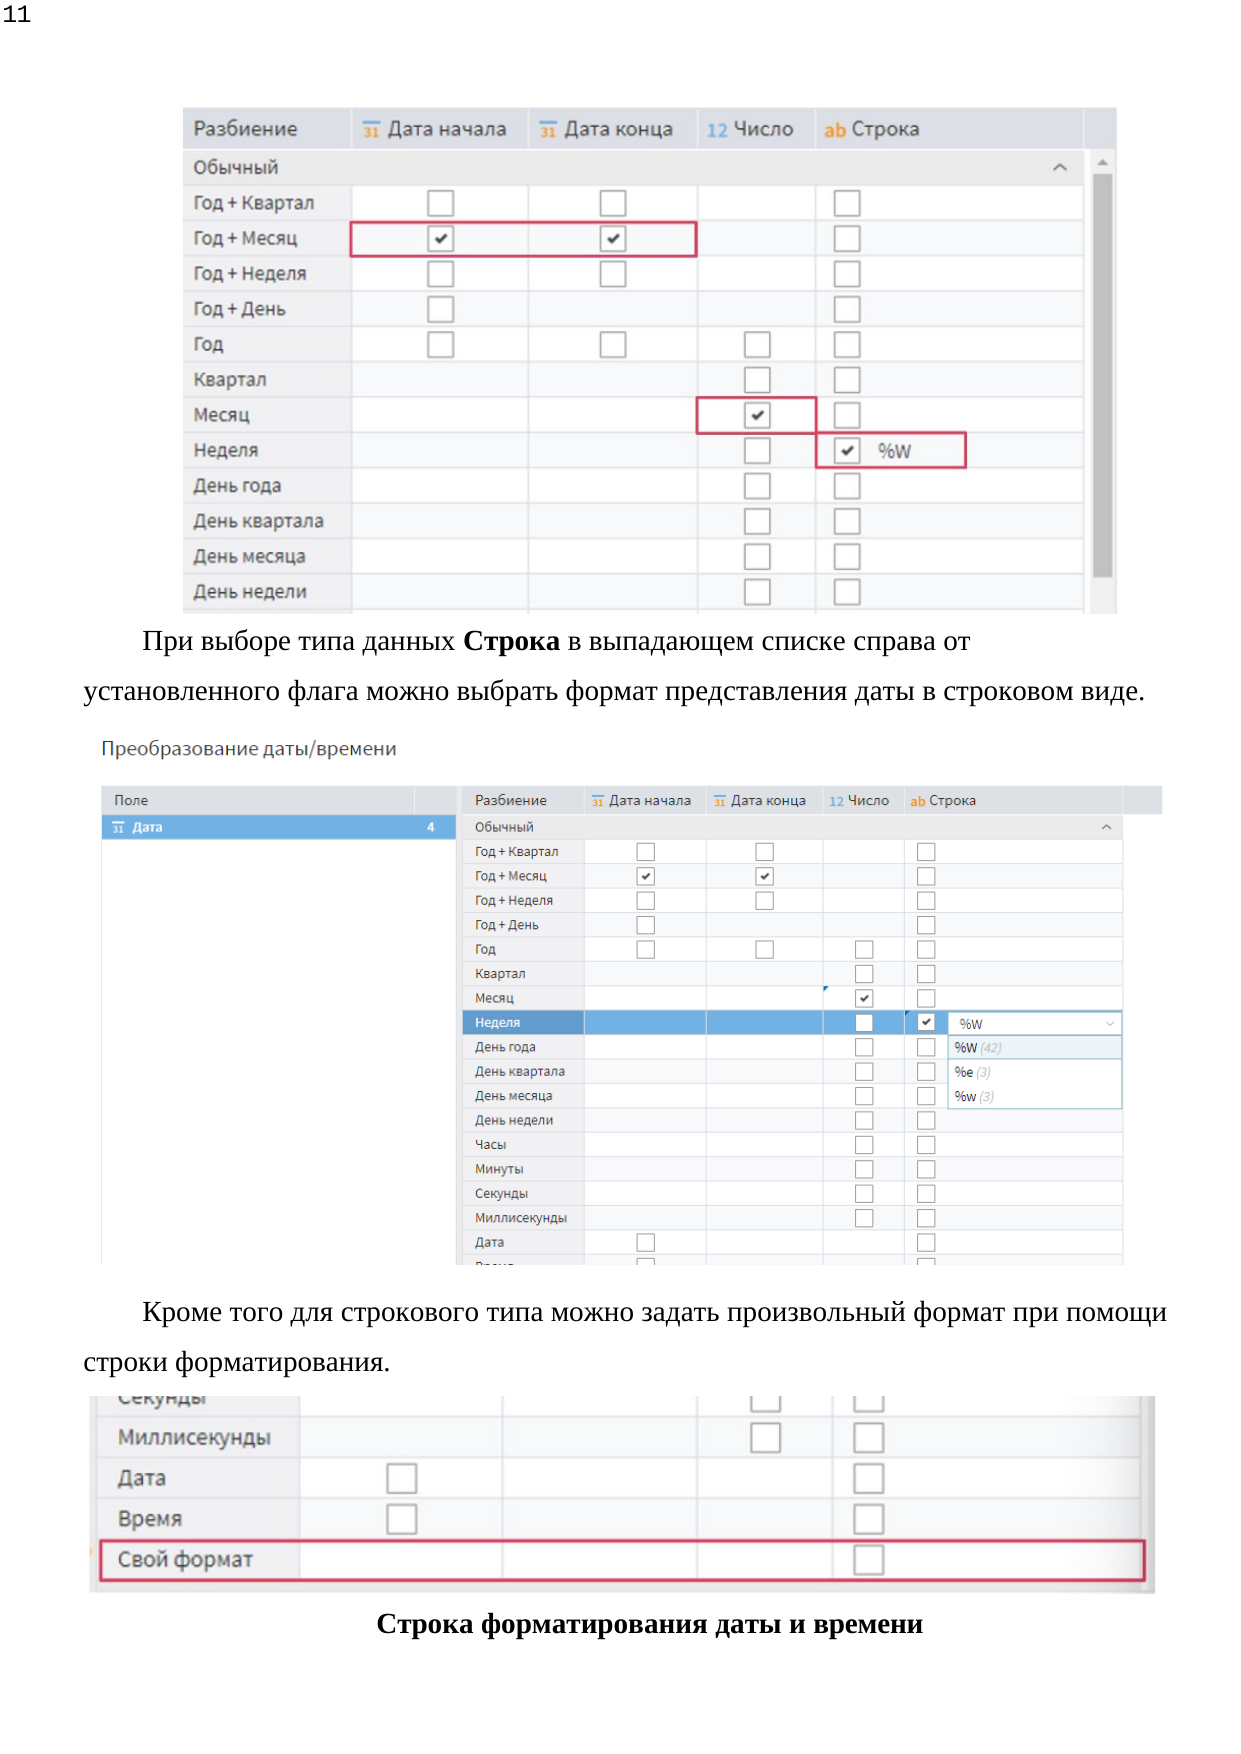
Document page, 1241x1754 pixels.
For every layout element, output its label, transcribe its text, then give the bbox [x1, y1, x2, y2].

text Кроме того для строкового типа можно задать произвольный формат при помощи строки форматирования. [83, 751, 1226, 1377]
picture [89, 1396, 1156, 1594]
picture [101, 739, 1163, 751]
text При выборе типа данных Строка в выпадающем списке справа от установленного флага можно выбрать формат представления даты в строковом виде. [83, 623, 1158, 707]
picture [182, 106, 1118, 614]
subtitle Строка форматирования даты и времени [133, 1606, 1166, 1639]
